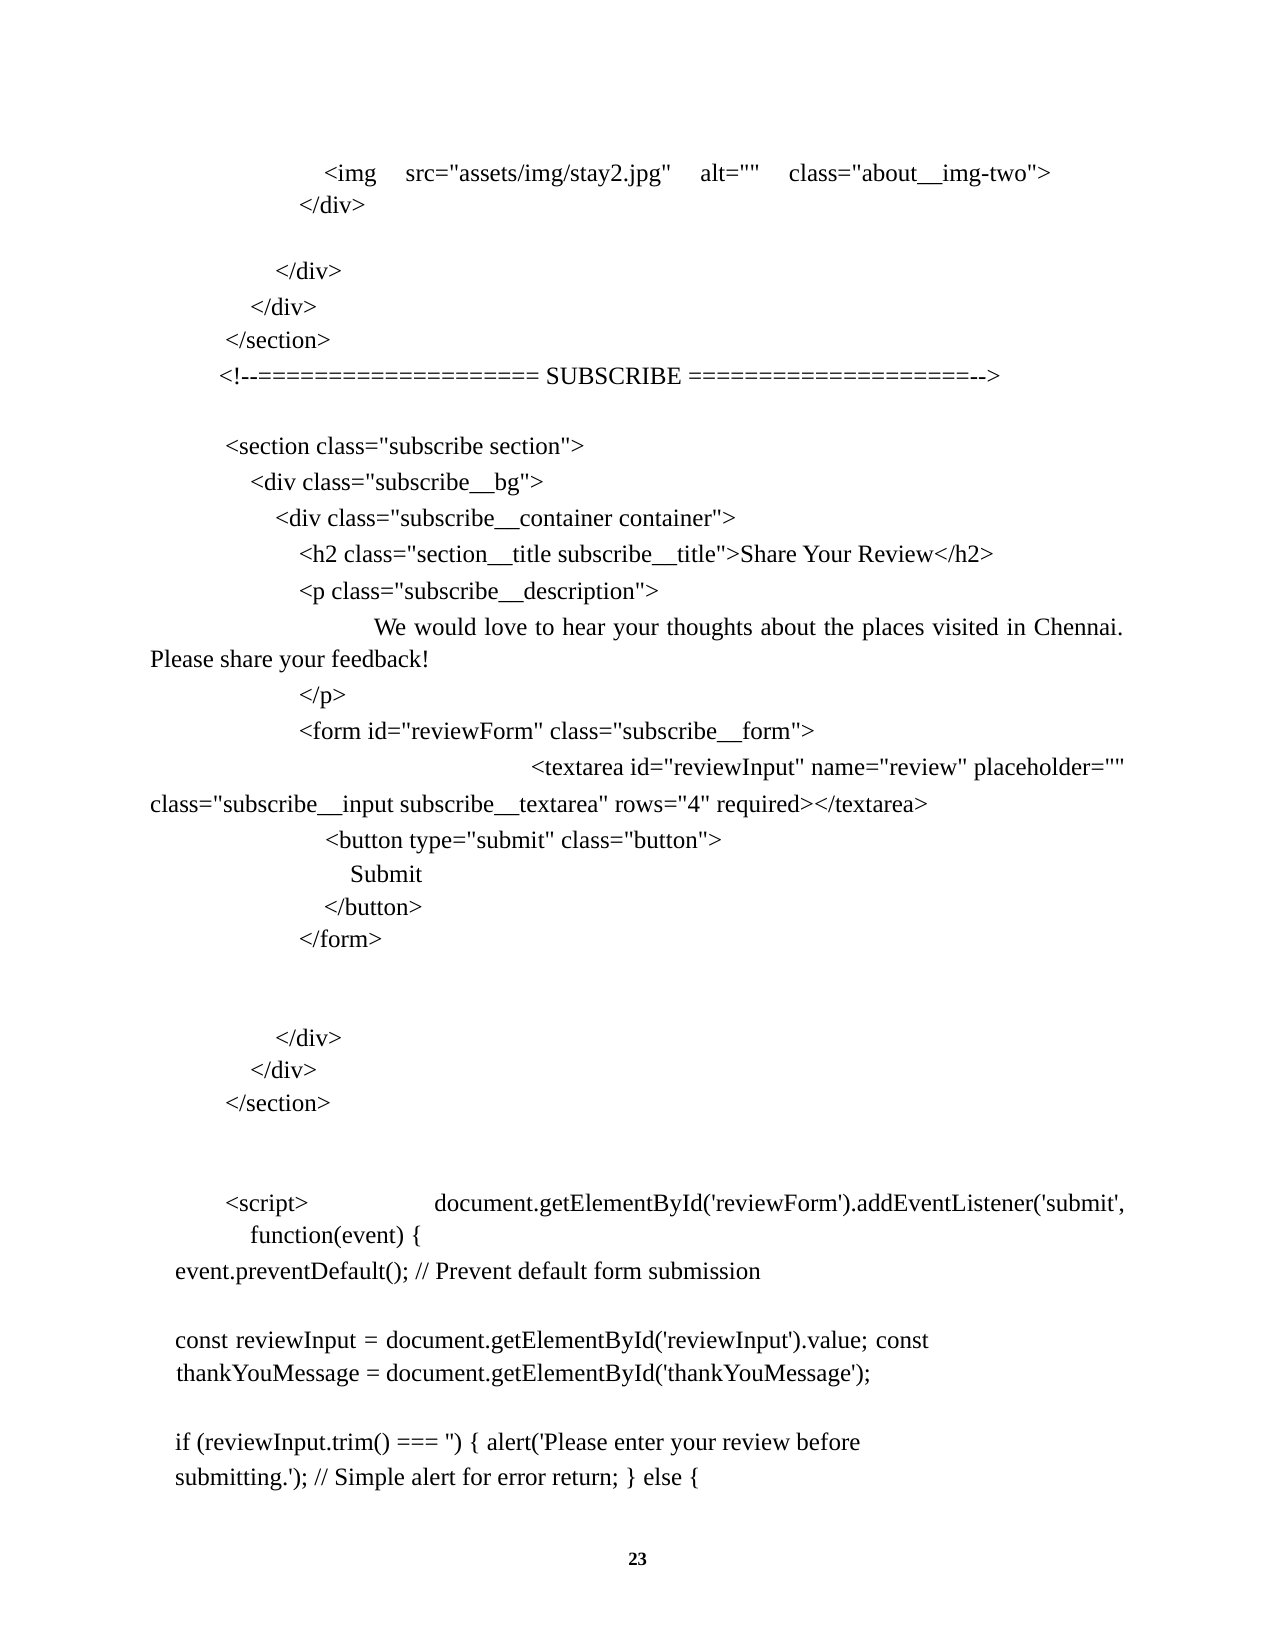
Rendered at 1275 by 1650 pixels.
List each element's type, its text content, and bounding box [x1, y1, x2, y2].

text <form id="reviewForm" class="subscribe__form"> [298, 716, 1125, 745]
text </div> [275, 256, 1125, 285]
text if (reviewInput.trim() === '') { alert('Please enter your review before submitting.'); // Simple alert for error return; } else { [175, 1427, 951, 1491]
text <textarea id="reviewInput" name="review" placeholder="" [150, 752, 1125, 781]
text <!--==================== SUBSCRIBE ====================--> [219, 361, 1125, 390]
text <img src="assets/img/stay2.jpg" alt="" class="about__img-two"> </div> [298, 158, 1052, 219]
text We would love to hear your thoughts about the places visited in Chennai. Please share your feedback! [150, 612, 1125, 673]
text </div> [250, 292, 1125, 321]
text event.preventDefault(); // Prevent default form submission [175, 1256, 1125, 1285]
text <section class="subscribe section"> [225, 431, 1125, 460]
text <div class="subscribe__container container"> [275, 503, 1125, 532]
text </div> [250, 1056, 1125, 1084]
text class="subscribe__input subscribe__textarea" rows="4" required></textarea> [150, 789, 1125, 818]
text <div class="subscribe__bg"> [250, 467, 1125, 496]
text </button> </form> [298, 892, 508, 953]
text const reviewInput = document.getElementById('reviewInput').value; const thankYouMessage = document.getElementById('thankYouMessage'); [175, 1326, 929, 1387]
text <script> document.getElementById('reviewForm').addEventListener('submit', function(event) { [225, 1188, 1125, 1248]
text </div> [275, 1023, 1125, 1051]
text </section> [225, 325, 1125, 354]
text Submit [350, 859, 1125, 888]
text </p> [298, 680, 1125, 709]
text <button type="submit" class="button"> [325, 825, 1125, 854]
text </section> [225, 1088, 1125, 1117]
text <p class="subscribe__description"> [298, 576, 1125, 604]
text <h2 class="section__title subscribe__title">Share Your Review</h2> [298, 539, 1125, 568]
